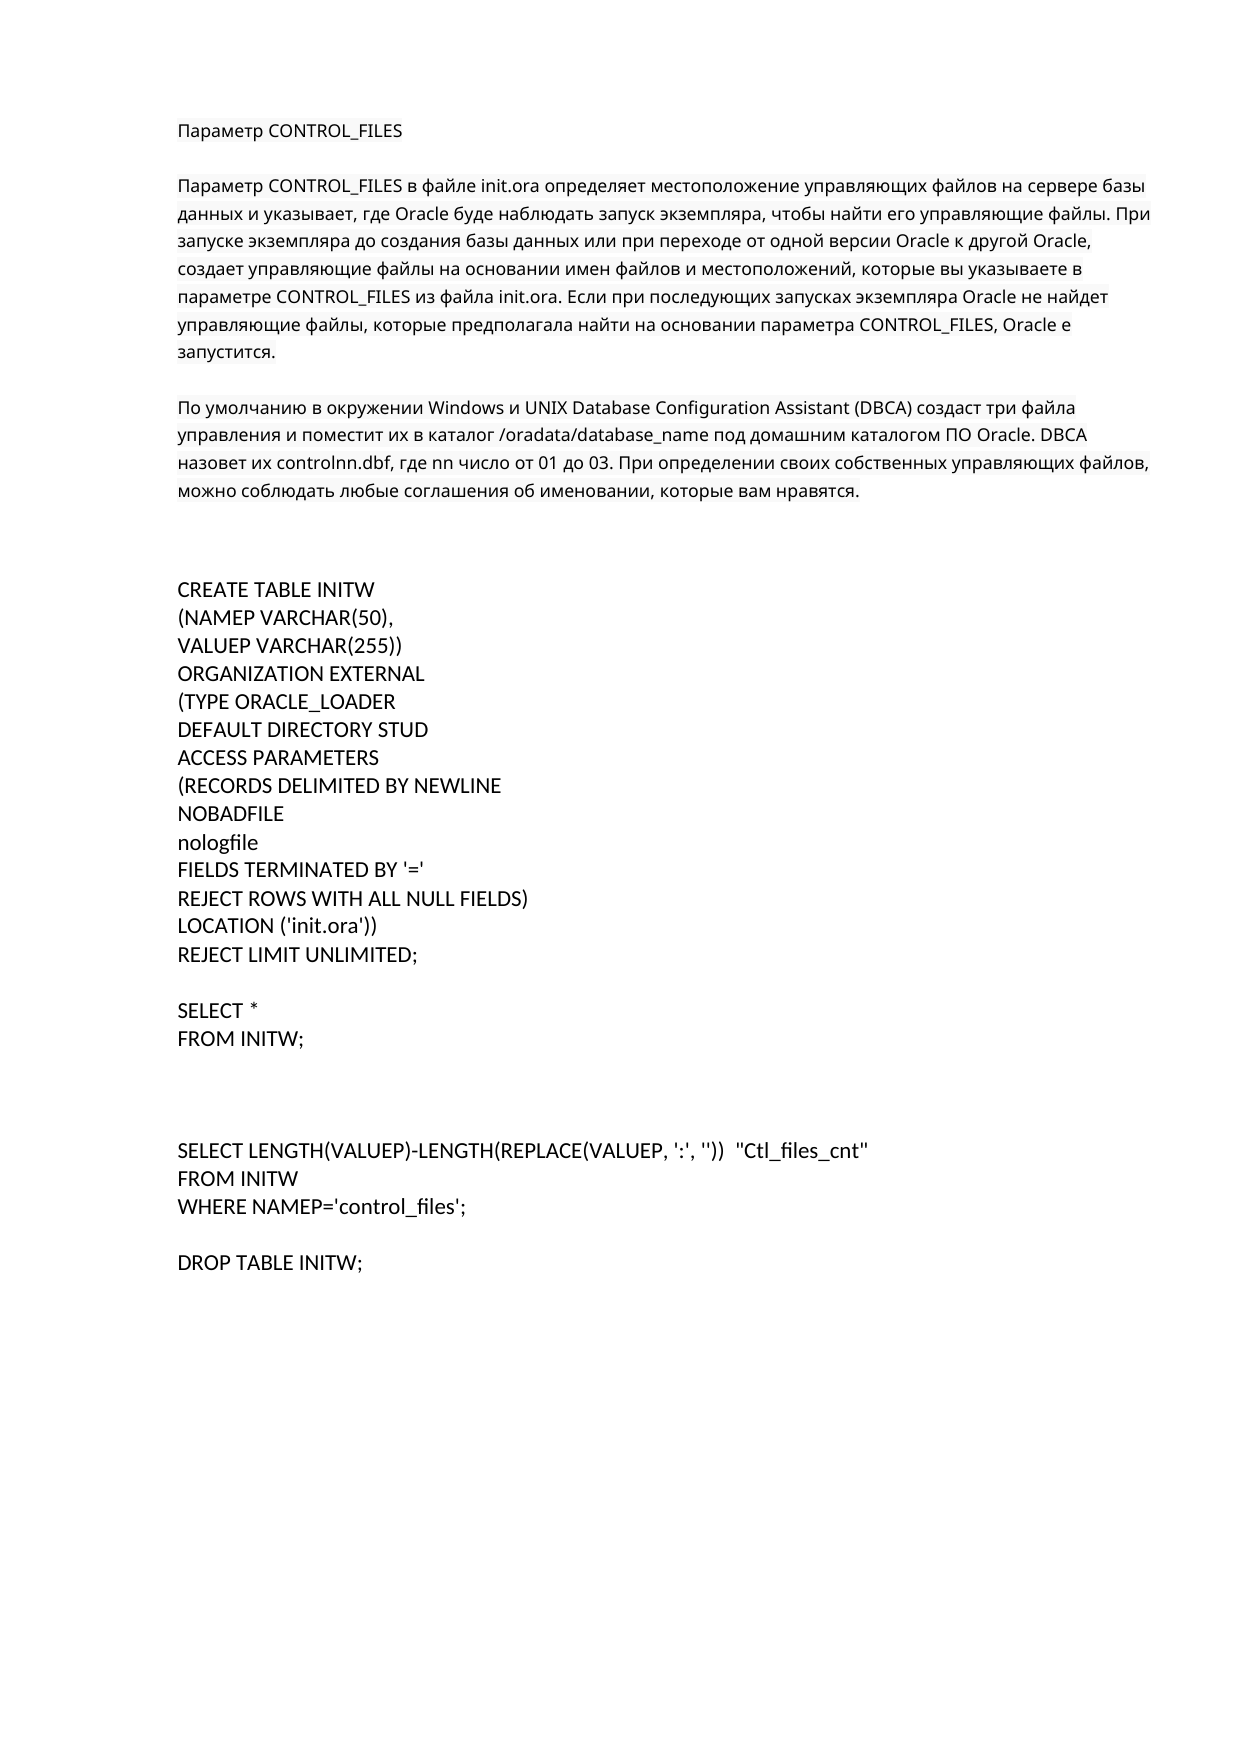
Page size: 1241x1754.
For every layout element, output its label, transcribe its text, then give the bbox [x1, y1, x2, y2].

text SELECT * [177, 996, 1152, 1024]
text ORGANIZATION EXTERNAL [177, 659, 1152, 687]
text REJECT ROWS WITH ALL NULL FIELDS) [177, 884, 1152, 912]
text DROP TABLE INITW; [177, 1248, 1152, 1276]
text FROM INITW; [177, 1024, 1152, 1052]
text VALUEP VARCHAR(255)) [177, 631, 1152, 659]
text SELECT LENGTH(VALUEP)-LENGTH(REPLACE(VALUEP, ':', '')) "Ctl_files_cnt" [177, 1136, 1152, 1164]
text CREATE TABLE INITW [177, 575, 1152, 603]
text REJECT LIMIT UNLIMITED; [177, 940, 1152, 968]
text NOBADFILE [177, 799, 1152, 828]
text Параметр CONTROL_FILES Параметр CONTROL_FILES в файле init.ora определяет местоположение управляющих файлов на сервере базы данных и указывает, где Oracle буде наблюдать запуск экземпляра, чтобы найти его управляющие файлы. При запуске экземпляра до создания базы данных или при переходе от одной версии Oracle к другой Oracle, создает управляющие файлы на основании имен файлов и местоположений, которые вы указываете в параметре CONTROL_FILES из файла init.ora. Если при последующих запусках экземпляра Oracle не найдет управляющие файлы, которые предполагала найти на основании параметра CONTROL_FILES, Oracle е запустится. По умолчанию в окружении Windows и UNIX Database Configuration Assistant (DBCA) создаст три файла управления и поместит их в каталог /oradata/database_name под домашним каталогом ПО Oracle. DBCA назовет их controlnn.dbf, где nn число от 01 до 03. При определении своих собственных управляющих файлов, можно соблюдать любые соглашения об именовании, которые вам нравятся. [177, 118, 1152, 502]
text ACCESS PARAMETERS [177, 743, 1152, 772]
text nologfile [177, 828, 1152, 856]
text LOCATION ('init.ora')) [177, 912, 1152, 940]
text FROM INITW [177, 1164, 1152, 1192]
text DEFAULT DIRECTORY STUD [177, 716, 1152, 743]
text FIELDS TERMINATED BY '=' [177, 856, 1152, 884]
text (RECORDS DELIMITED BY NEWLINE [177, 772, 1152, 799]
text (TYPE ORACLE_LOADER [177, 687, 1152, 716]
text (NAMEP VARCHAR(50), [177, 603, 1152, 631]
text WHERE NAMEP='control_files'; [177, 1192, 1152, 1220]
